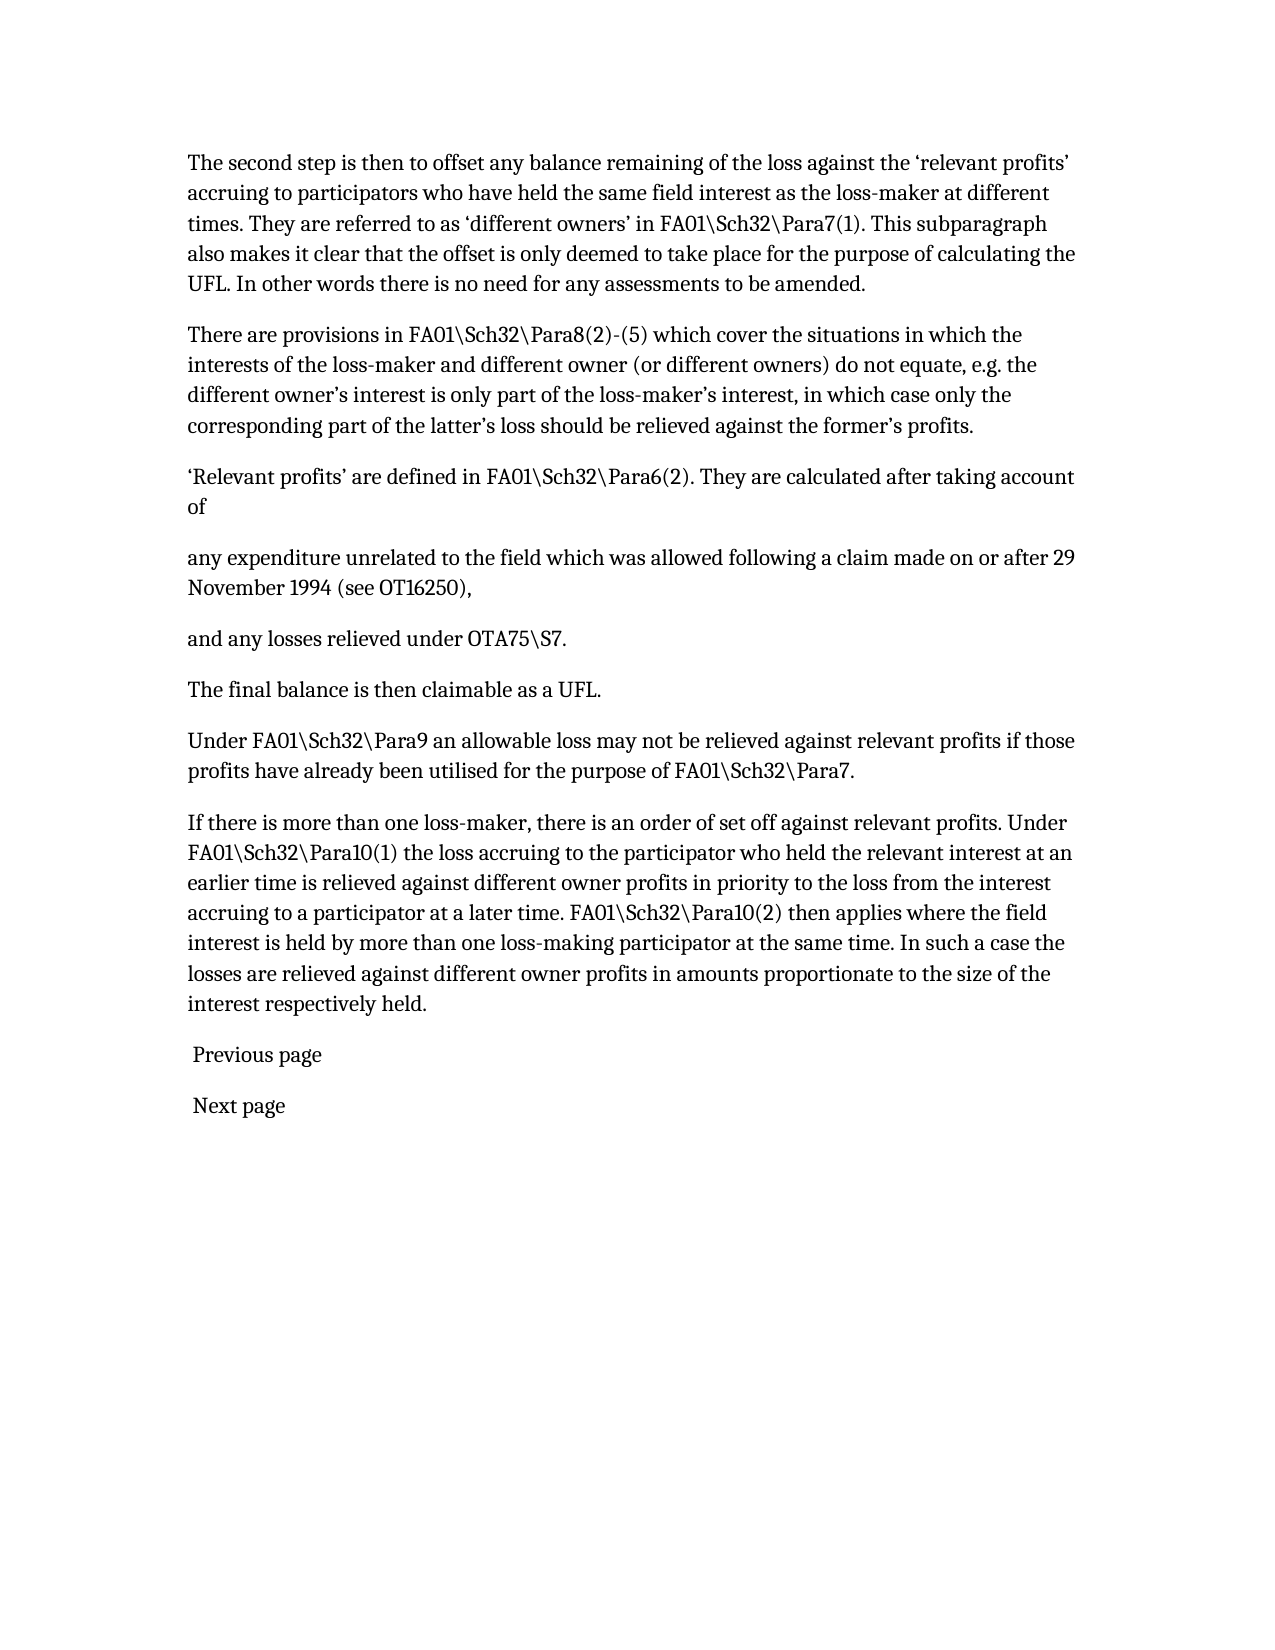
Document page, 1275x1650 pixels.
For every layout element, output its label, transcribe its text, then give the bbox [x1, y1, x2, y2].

text The second step is then to offset any balance remaining of the loss against the ‘relevant profits’ accruing to participators who have held the same field interest as the loss-maker at different times. They are referred to as ‘different owners’ in FA01\Sch32\Para7(1). This subparagraph also makes it clear that the offset is only deemed to take place for the purpose of calculating the UFL. In other words there is no need for any assessments to be amended. [187, 150, 1087, 297]
text and any losses relieved under OTA75\S7. [187, 626, 1087, 652]
text any expenditure unrelated to the field which was allowed following a claim made on or after 29 November 1994 (see OT16250), [187, 545, 1087, 601]
text The final balance is then claimable as a UFL. [187, 677, 1087, 703]
text There are provisions in FA01\Sch32\Para8(2)-(5) which cover the situations in which the interests of the loss-maker and different owner (or different owners) do not equate, e.g. the different owner’s interest is only part of the loss-maker’s interest, in which case only the corresponding part of the latter’s loss should be relieved against the former’s profits. [187, 322, 1087, 439]
text ‘Relevant profits’ are defined in FA01\Sch32\Para6(2). They are calculated after taking account of [187, 463, 1087, 520]
text If there is more than one loss-maker, there is an order of set off against relevant profits. Under FA01\Sch32\Para10(1) the loss accruing to the participator who held the relevant interest at an earlier time is relieved against different owner profits in priority to the loss from the interest accruing to a participator at a later time. FA01\Sch32\Para10(2) then applies where the field interest is held by more than one loss-making participator at the same time. In such a case the losses are relieved against different owner profits in amounts proportionate to the size of the interest respectively held. [187, 809, 1087, 1017]
text Previous page [187, 1042, 1087, 1068]
text Next page [187, 1093, 1087, 1119]
text Under FA01\Sch32\Para9 an allowable loss may not be relieved against relevant profits if those profits have already been utilised for the purpose of FA01\Sch32\Para7. [187, 728, 1087, 785]
